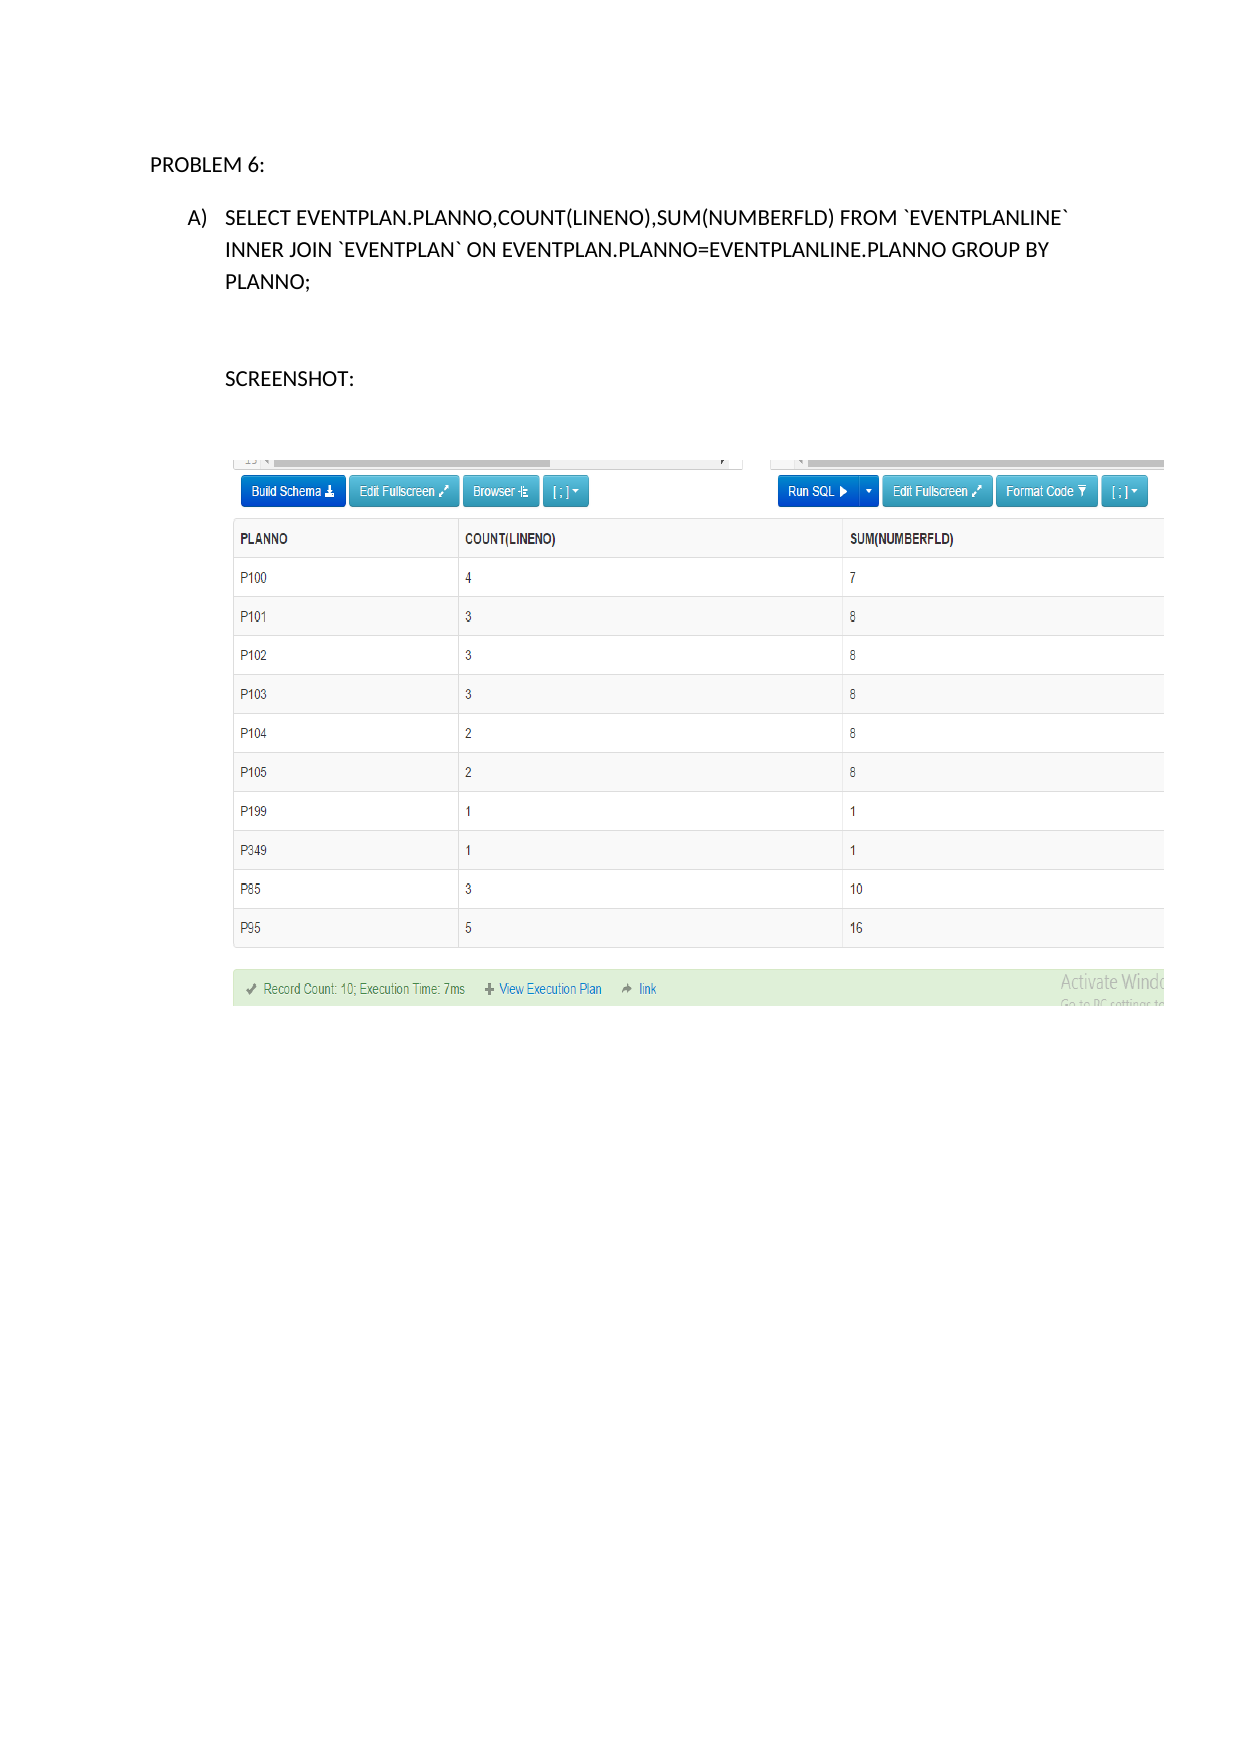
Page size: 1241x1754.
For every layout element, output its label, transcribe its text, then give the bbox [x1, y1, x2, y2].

list INNER JOIN `EVENTPLAN` ON EVENTPLAN.PLANNO=EVENTPLANLINE.PLANNO GROUP BY PLANNO; [225, 235, 1090, 295]
picture [225, 460, 1164, 1006]
list SCREENSHOT: [225, 364, 1090, 392]
text PROBLEM 6: [150, 150, 1090, 178]
list SELECT EVENTPLAN.PLANNO,COUNT(LINENO),SUM(NUMBERFLD) FROM `EVENTPLANLINE` [187, 203, 1090, 231]
